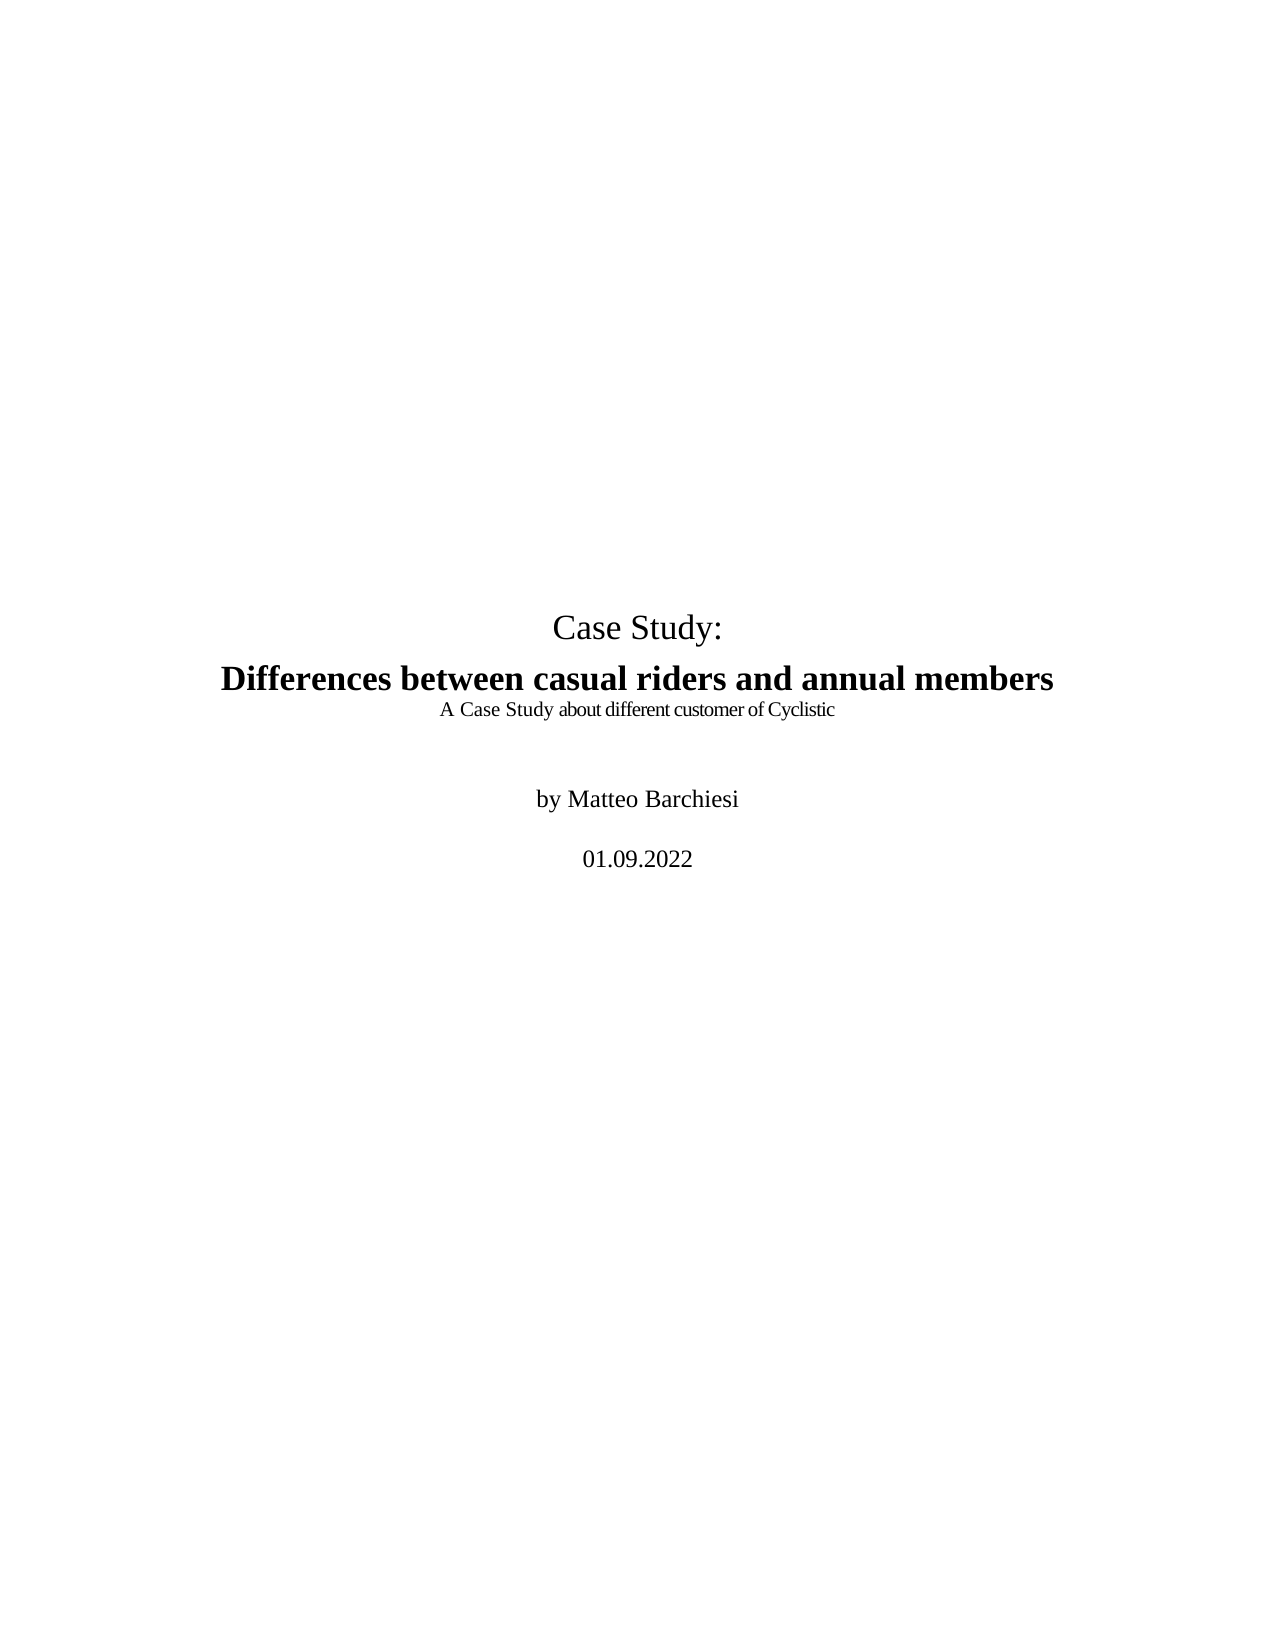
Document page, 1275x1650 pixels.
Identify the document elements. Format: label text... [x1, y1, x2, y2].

title Differences between casual riders and annual members [137, 658, 1138, 698]
text by Matteo Barchiesi 01.09.2022 [520, 784, 755, 873]
text A Case Study about different customer of Cyclistic [137, 698, 1138, 721]
title Case Study: [137, 608, 1138, 648]
